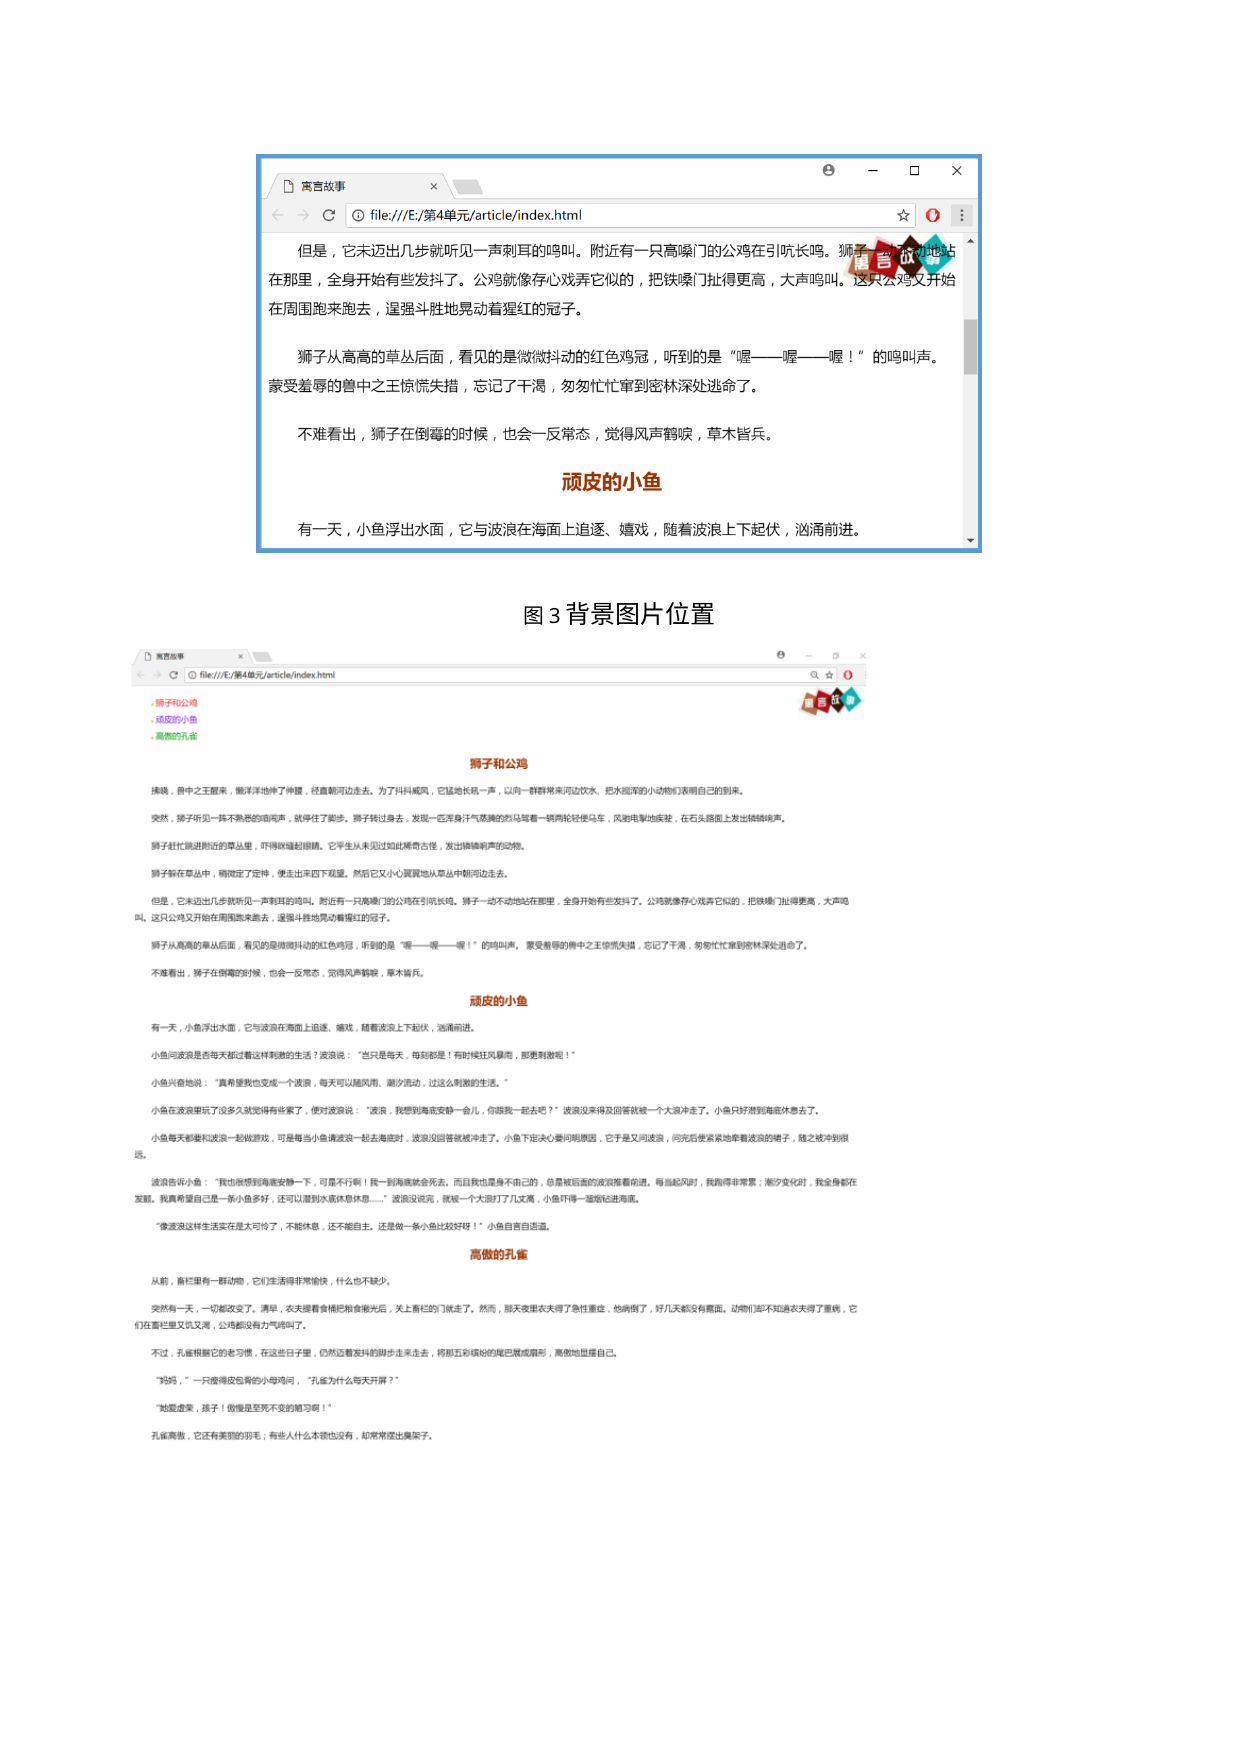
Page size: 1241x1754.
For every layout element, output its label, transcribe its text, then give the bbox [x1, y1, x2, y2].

text 图3背景图片位置 [131, 581, 1107, 646]
picture [131, 649, 867, 1447]
picture [260, 158, 978, 549]
